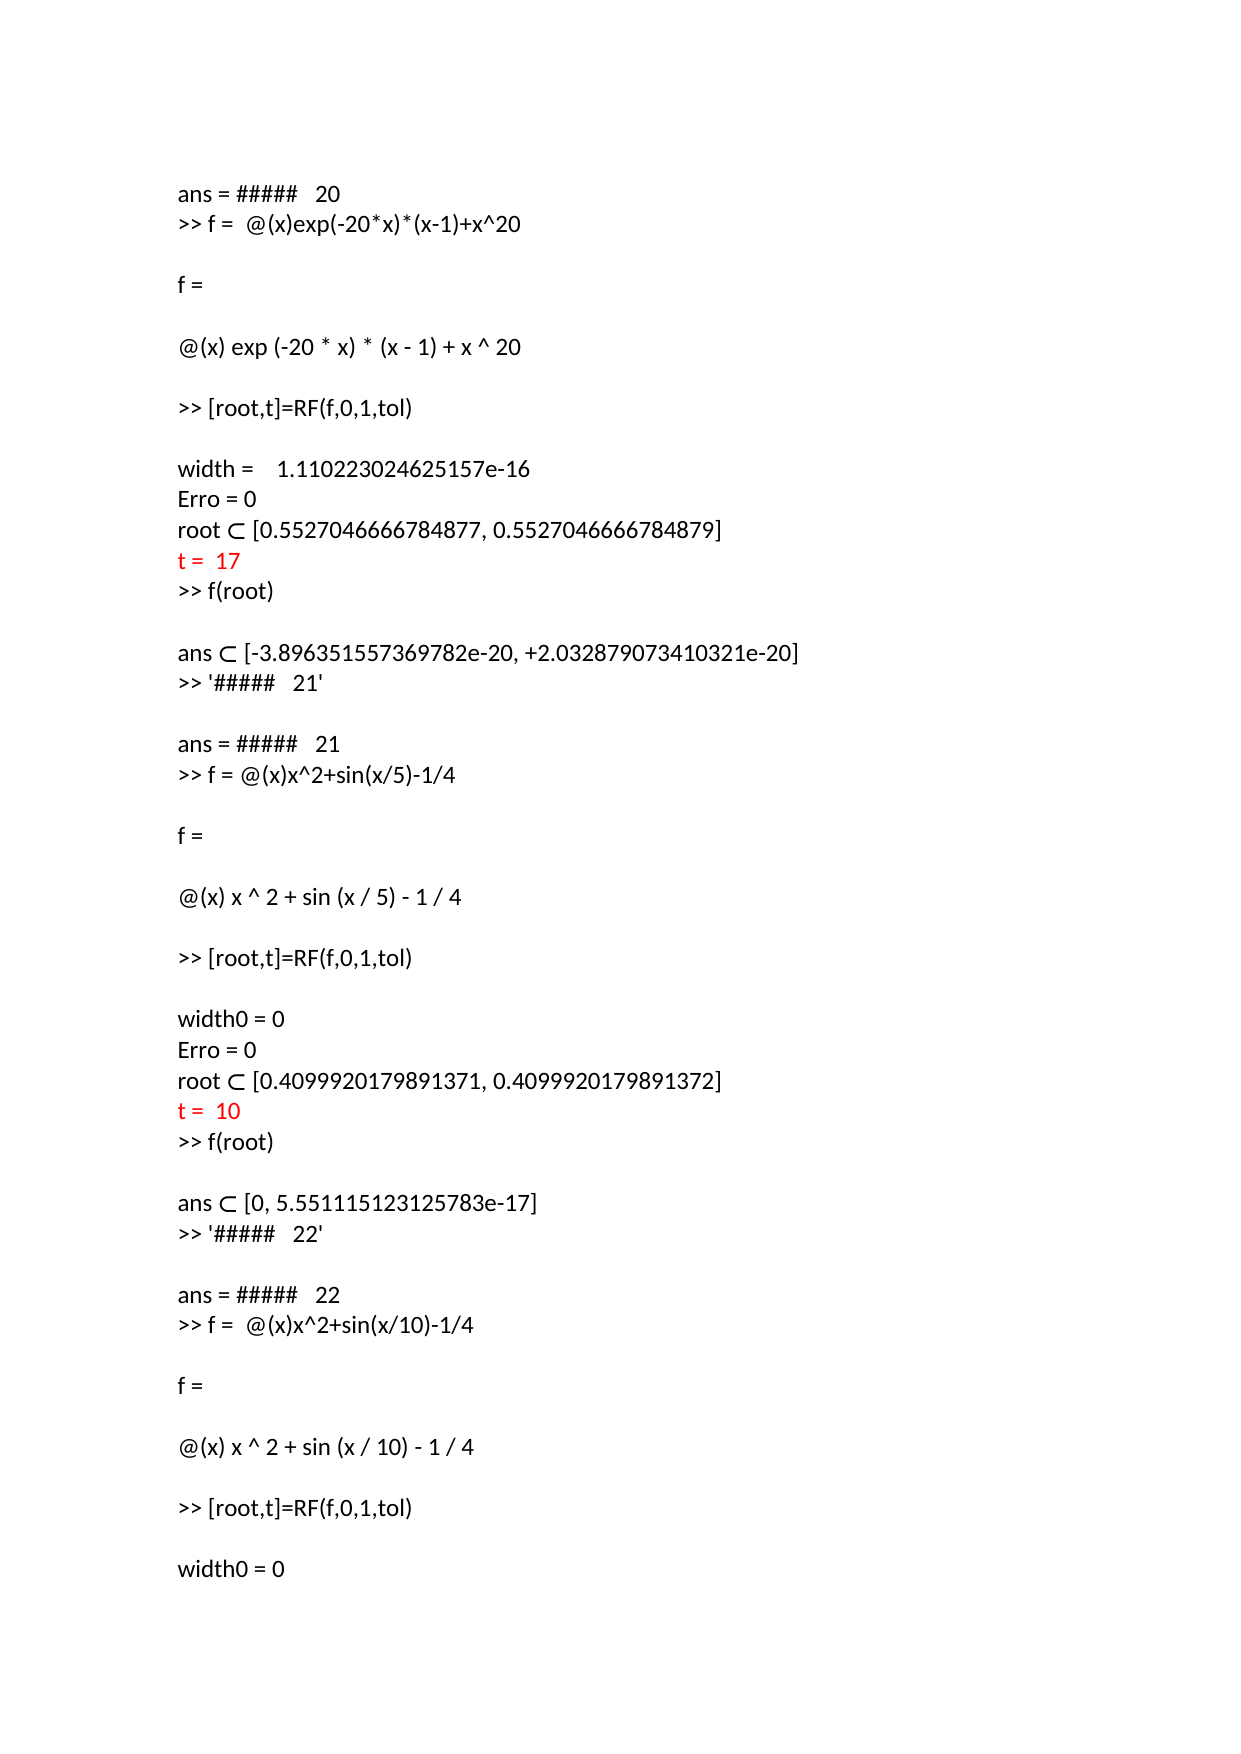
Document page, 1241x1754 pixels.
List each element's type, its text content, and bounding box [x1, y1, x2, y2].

text ans = ##### 21 [177, 728, 1063, 759]
text root ⊂ [0.4099920179891371, 0.4099920179891372] [177, 1064, 1063, 1095]
text Erro = 0 [177, 1034, 1063, 1064]
text width = 1.110223024625157e-16 [177, 453, 1063, 483]
text >> [root,t]=RF(f,0,1,tol) [177, 392, 1063, 422]
text ans ⊂ [0, 5.551115123125783e-17] [177, 1187, 1063, 1218]
text t = 10 [177, 1095, 1063, 1126]
text >> f(root) [177, 575, 1063, 606]
text >> f(root) [177, 1126, 1063, 1156]
text >> '##### 22' [177, 1218, 1063, 1248]
text f = [177, 820, 1063, 851]
text root ⊂ [0.5527046666784877, 0.5527046666784879] [177, 514, 1063, 545]
text ans ⊂ [-3.896351557369782e-20, +2.032879073410321e-20] [177, 636, 1063, 667]
text t = 17 [177, 545, 1063, 575]
text Erro = 0 [177, 483, 1063, 514]
text width0 = 0 [177, 1003, 1063, 1034]
text width0 = 0 [177, 1554, 1063, 1584]
text @(x) x ^ 2 + sin (x / 5) - 1 / 4 [177, 881, 1063, 912]
text @(x) x ^ 2 + sin (x / 10) - 1 / 4 [177, 1432, 1063, 1462]
text f = [177, 1371, 1063, 1401]
text f = [177, 270, 1063, 300]
text >> f = @(x)x^2+sin(x/5)-1/4 [177, 759, 1063, 789]
text >> [root,t]=RF(f,0,1,tol) [177, 942, 1063, 973]
text >> f = @(x)x^2+sin(x/10)-1/4 [177, 1309, 1063, 1340]
text ans = ##### 20 [177, 178, 1063, 209]
text >> '##### 21' [177, 667, 1063, 698]
text >> [root,t]=RF(f,0,1,tol) [177, 1493, 1063, 1523]
text ans = ##### 22 [177, 1279, 1063, 1309]
text >> f = @(x)exp(-20*x)*(x-1)+x^20 [177, 209, 1063, 239]
text @(x) exp (-20 * x) * (x - 1) + x ^ 20 [177, 331, 1063, 361]
